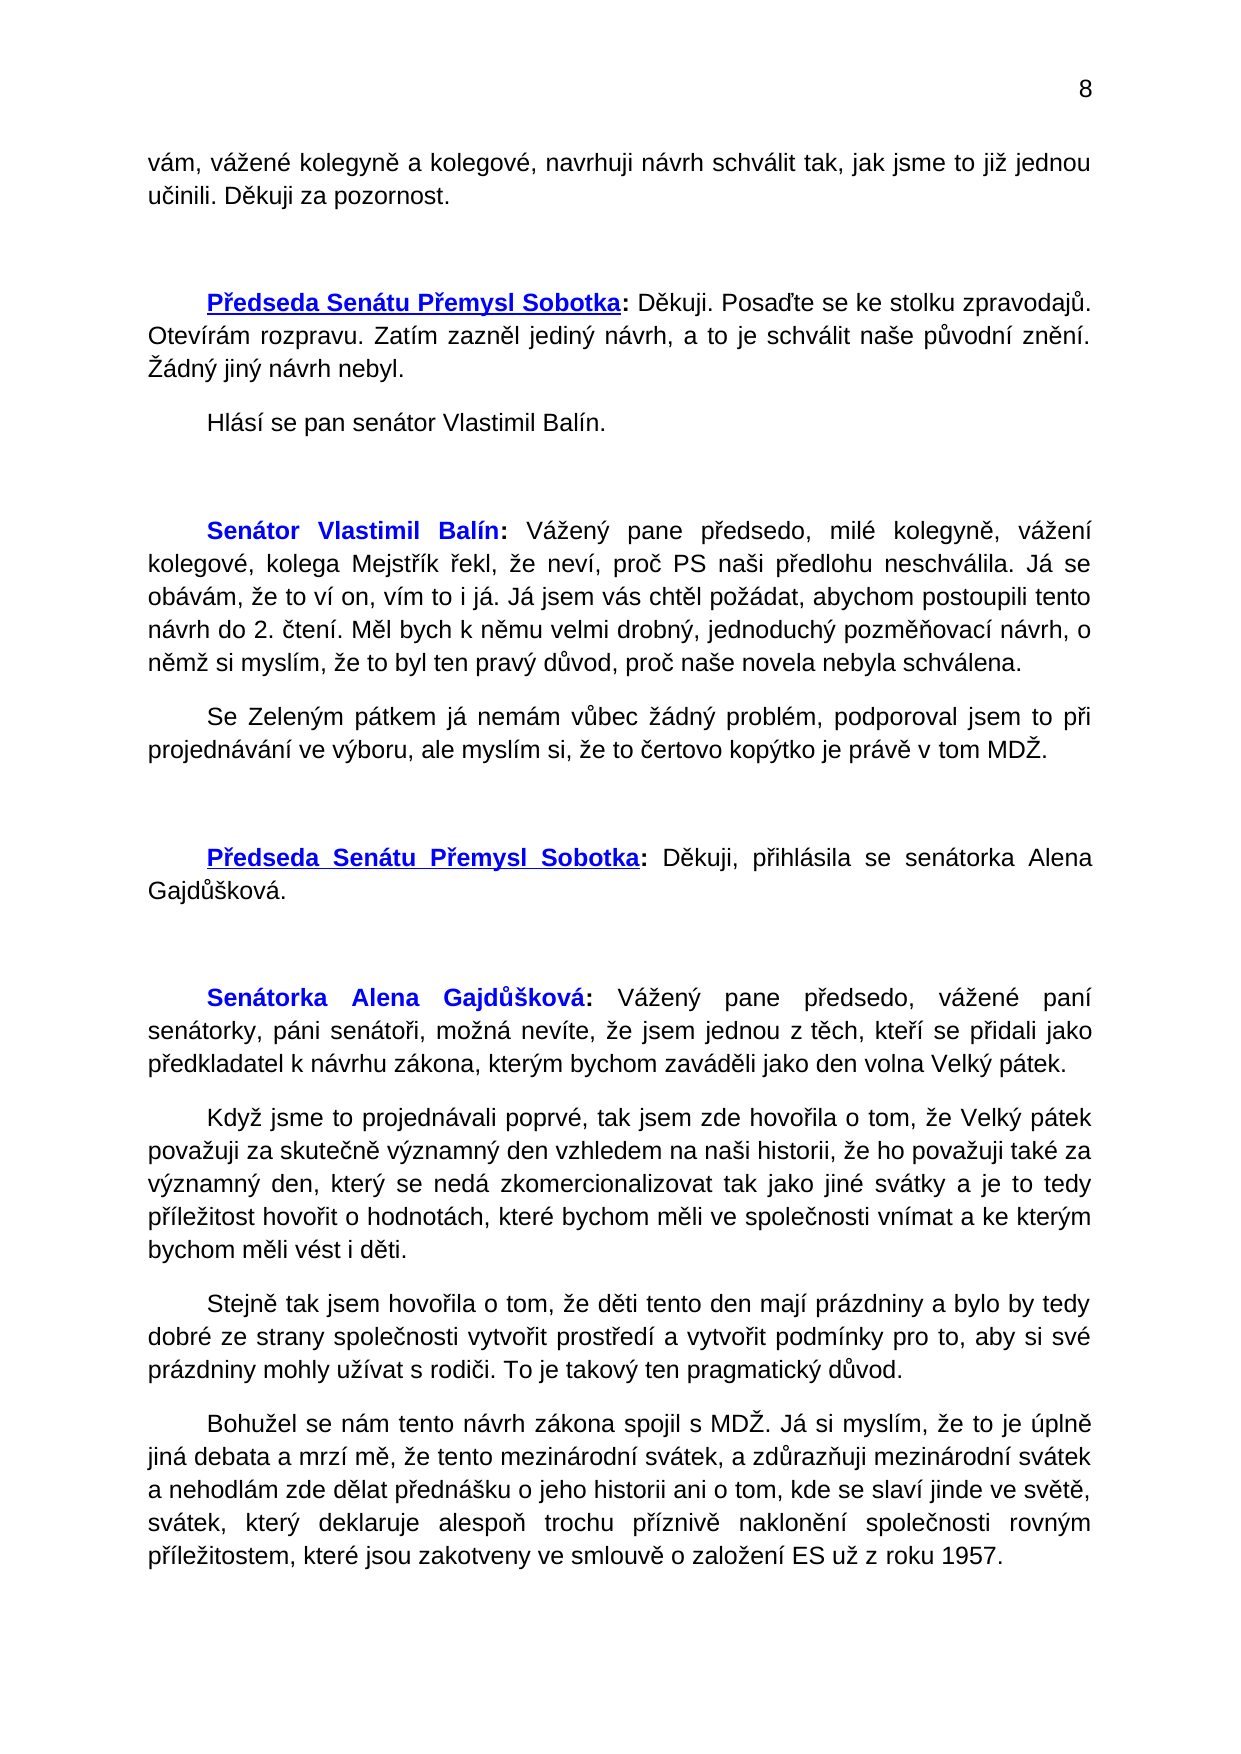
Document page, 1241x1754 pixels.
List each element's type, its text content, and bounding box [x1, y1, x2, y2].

text Předseda Senátu Přemysl Sobotka: Děkuji. Posaďte se ke stolku zpravodajů. Otevírám rozpravu. Zatím zazněl jediný návrh, a to je schválit naše původní znění. Žádný jiný návrh nebyl. [148, 288, 1093, 383]
text Bohužel se nám tento návrh zákona spojil s MDŽ. Já si myslím, že to je úplně jiná debata a mrzí mě, že tento mezinárodní svátek, a zdůrazňuji mezinárodní svátek a nehodlám zde dělat přednášku o jeho historii ani o tom, kde se slaví jinde ve světě, svátek, který deklaruje alespoň trochu příznivě naklonění společnosti rovným příležitostem, které jsou zakotveny ve smlouvě o založení ES už z roku 1957. [148, 1409, 1093, 1570]
text Když jsme to projednávali poprvé, tak jsem zde hovořila o tom, že Velký pátek považuji za skutečně významný den vzhledem na naši historii, že ho považuji také za významný den, který se nedá zkomercionalizovat tak jako jiné svátky a je to tedy příležitost hovořit o hodnotách, které bychom měli ve společnosti vnímat a ke kterým bychom měli vést i děti. [148, 1103, 1093, 1264]
text Se Zeleným pátkem já nemám vůbec žádný problém, podporoval jsem to při projednávání ve výboru, ale myslím si, že to čertovo kopýtko je právě v tom MDŽ. [148, 702, 1093, 764]
text Senátor Vlastimil Balín: Vážený pane předsedo, milé kolegyně, vážení kolegové, kolega Mejstřík řekl, že neví, proč PS naši předlohu neschválila. Já se obávám, že to ví on, vím to i já. Já jsem vás chtěl požádat, abychom postoupili tento návrh do 2. čtení. Měl bych k němu velmi drobný, jednoduchý pozměňovací návrh, o němž si myslím, že to byl ten pravý důvod, proč naše novela nebyla schválena. [148, 516, 1093, 677]
text Senátorka Alena Gajdůšková: Vážený pane předsedo, vážené paní senátorky, páni senátoři, možná nevíte, že jsem jednou z těch, kteří se přidali jako předkladatel k návrhu zákona, kterým bychom zaváděli jako den volna Velký pátek. [148, 983, 1093, 1078]
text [148, 148, 1093, 209]
text Stejně tak jsem hovořila o tom, že děti tento den mají prázdniny a bylo by tedy dobré ze strany společnosti vytvořit prostředí a vytvořit podmínky pro to, aby si své prázdniny mohly užívat s rodiči. To je takový ten pragmatický důvod. [148, 1289, 1093, 1384]
text Hlásí se pan senátor Vlastimil Balín. [148, 408, 1093, 437]
text Předseda Senátu Přemysl Sobotka: Děkuji, přihlásila se senátorka Alena Gajdůšková. [148, 843, 1093, 904]
